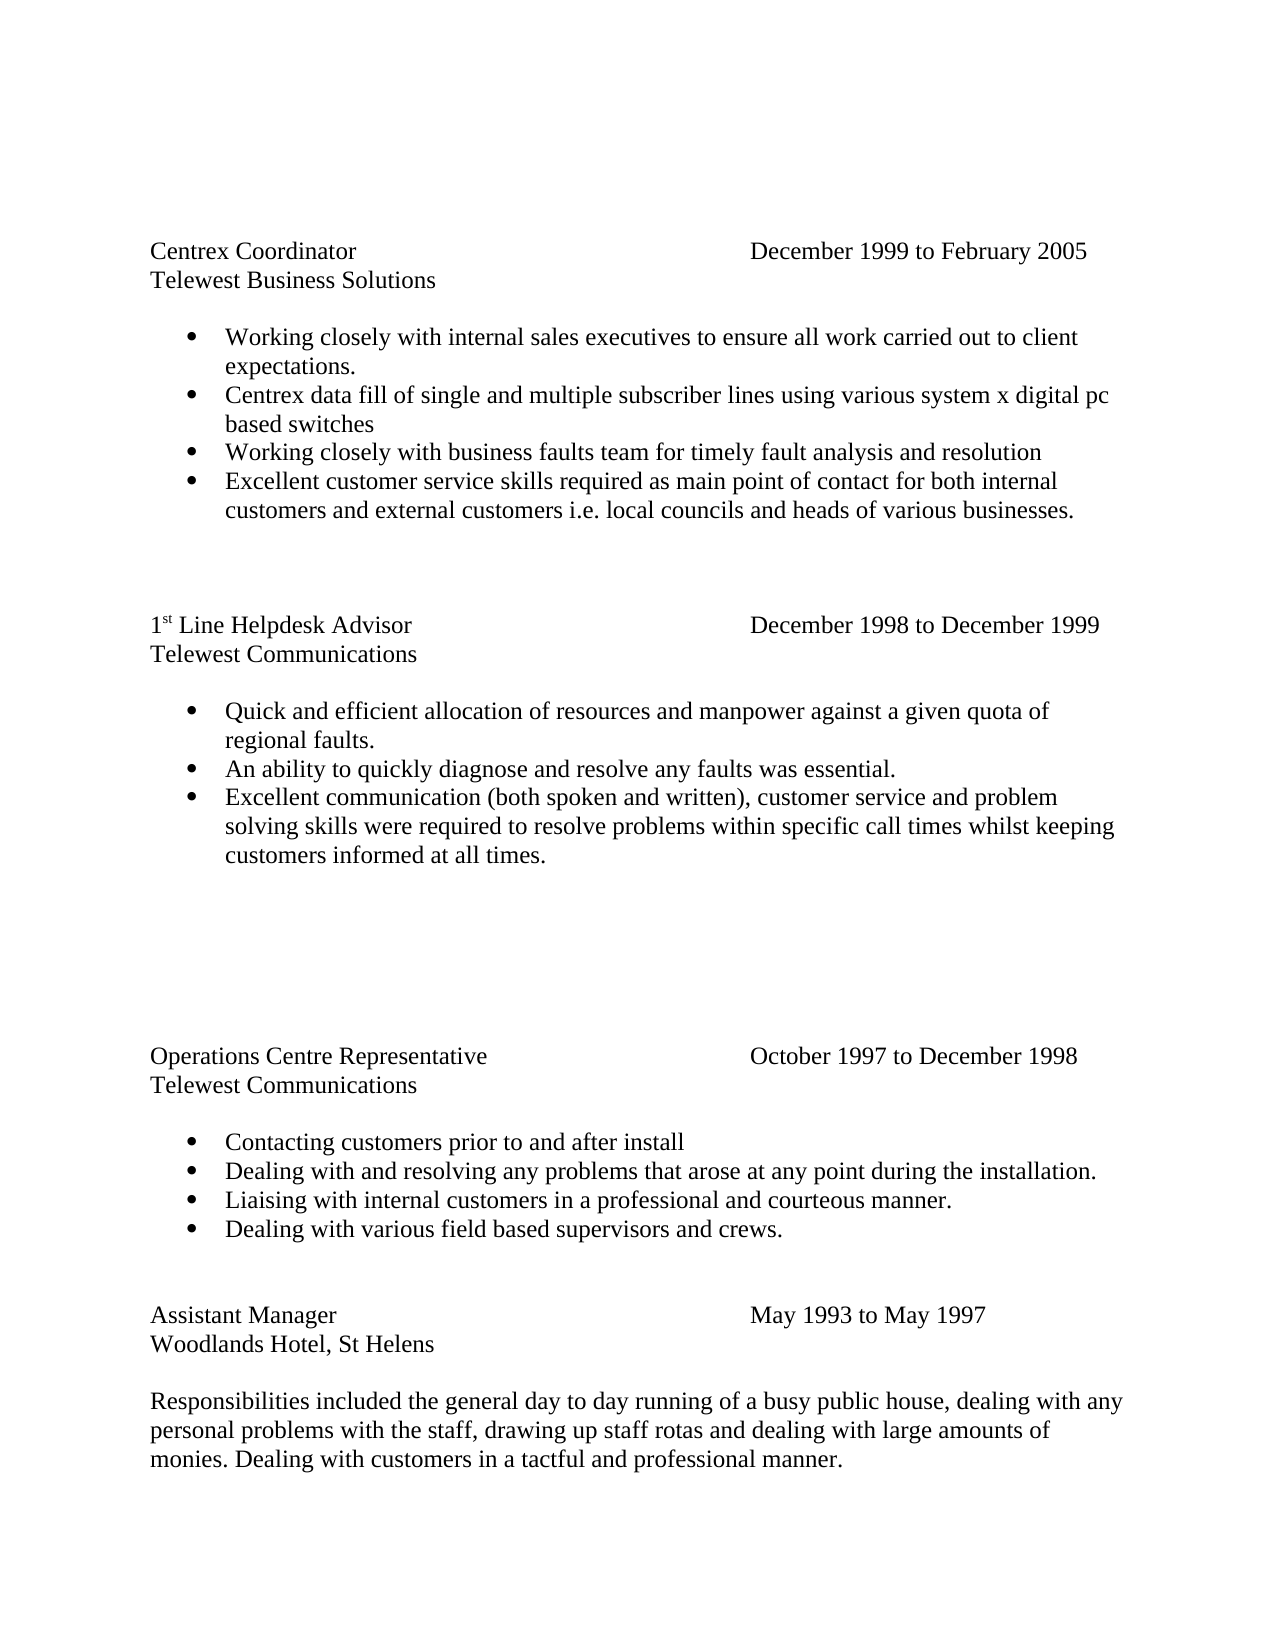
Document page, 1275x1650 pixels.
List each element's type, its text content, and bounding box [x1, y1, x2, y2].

list Centrex data fill of single and multiple subscriber lines using various system x digital pc based switches [187, 380, 1125, 437]
list An ability to quickly diagnose and resolve any faults was essential. [187, 754, 1125, 782]
list Liaising with internal customers in a professional and courteous manner. [187, 1185, 1125, 1214]
list Excellent customer service skills required as main point of contact for both internal customers and external customers i.e. local councils and heads of various businesses. [187, 466, 1125, 524]
list Working closely with internal sales executives to ensure all work carried out to client expectations. [187, 322, 1125, 380]
list Quick and efficient allocation of resources and manpower against a given quota of regional faults. [187, 696, 1125, 754]
list Dealing with and resolving any problems that arose at any point during the installation. [187, 1156, 1125, 1185]
text Responsibilities included the general day to day running of a busy public house, dealing with any personal problems with the staff, drawing up staff rotas and dealing with large amounts of monies. Dealing with customers in a tactful and professional manner. [150, 1386, 1125, 1472]
list Dealing with various field based supervisors and crews. [187, 1214, 1125, 1242]
list Contacting customers prior to and after install [187, 1127, 1125, 1156]
list Working closely with business faults team for timely fault analysis and resolution [187, 437, 1125, 466]
text Assistant Manager May 1993 to May 1997 [150, 1300, 1125, 1329]
text 1st Line Helpdesk Advisor December 1998 to December 1999 [150, 610, 1125, 639]
text Telewest Business Solutions [150, 265, 1125, 294]
text Operations Centre Representative October 1997 to December 1998 [150, 1041, 1125, 1070]
text Telewest Communications [150, 639, 1125, 667]
text Telewest Communications [150, 1070, 1125, 1099]
text Centrex Coordinator December 1999 to February 2005 [150, 236, 1125, 265]
text Woodlands Hotel, St Helens [150, 1329, 1125, 1357]
list Excellent communication (both spoken and written), customer service and problem solving skills were required to resolve problems within specific call times whilst keeping customers informed at all times. [187, 782, 1125, 869]
